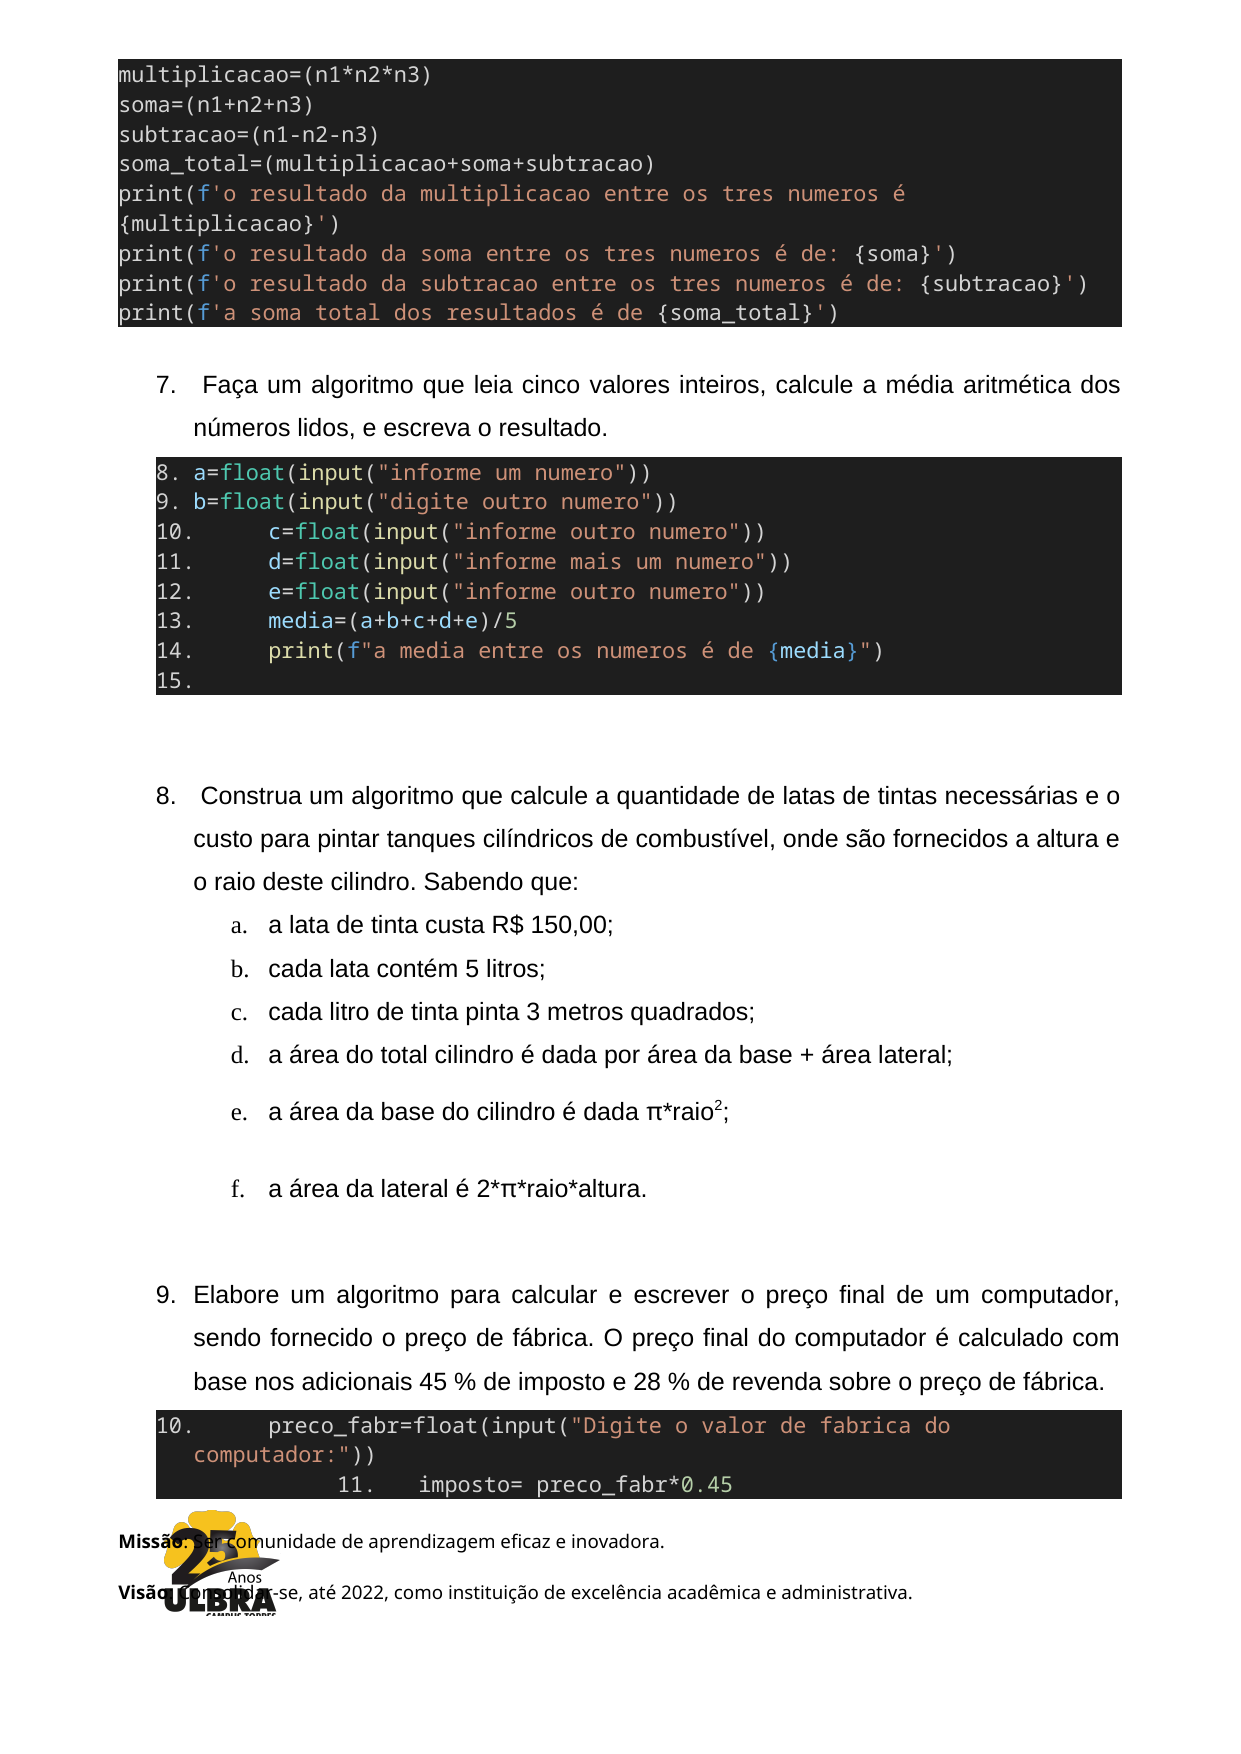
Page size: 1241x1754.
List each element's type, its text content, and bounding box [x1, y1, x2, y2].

list cada litro de tinta pinta 3 metros quadrados; [231, 997, 1122, 1026]
list Construa um algoritmo que calcule a quantidade de latas de tintas necessárias e o custo para pintar tanques cilíndricos de combustível, onde são fornecidos a altura e o raio deste cilindro. Sabendo que: [156, 781, 1122, 896]
list media=(a+b+c+d+e)/5 [156, 606, 1122, 635]
text print(f'o resultado da multiplicacao entre os tres numeros é {multiplicacao}') [118, 178, 1122, 238]
list Faça um algoritmo que leia cinco valores inteiros, calcule a média aritmética dos números lidos, e escreva o resultado. [156, 370, 1122, 442]
list preco_fabr=float(input("Digite o valor de fabrica do computador:")) [156, 1410, 1122, 1469]
list imposto= preco_fabr*0.45 [156, 1469, 1122, 1499]
text soma_total=(multiplicacao+soma+subtracao) [118, 148, 1122, 178]
list b=float(input("digite outro numero")) [156, 486, 1122, 516]
list Elabore um algoritmo para calcular e escrever o preço final de um computador, sendo fornecido o preço de fábrica. O preço final do computador é calculado com base nos adicionais 45 % de imposto e 28 % de revenda sobre o preço de fábrica. [156, 1280, 1122, 1395]
text print(f'o resultado da soma entre os tres numeros é de: {soma}') [118, 238, 1122, 268]
list a=float(input("informe um numero")) [156, 457, 1122, 486]
list print(f"a media entre os numeros é de {media}") [156, 635, 1122, 665]
list a área da lateral é 2*π*raio*altura. [231, 1160, 1122, 1212]
text subtracao=(n1-n2-n3) [118, 119, 1122, 148]
text multiplicacao=(n1*n2*n3) [118, 59, 1122, 89]
list a área da base do cilindro é dada π*raio2; [231, 1083, 1122, 1135]
text print(f'o resultado da subtracao entre os tres numeros é de: {subtracao}') [118, 268, 1122, 297]
list c=float(input("informe outro numero")) [156, 516, 1122, 546]
list d=float(input("informe mais um numero")) [156, 546, 1122, 576]
list a área do total cilindro é dada por área da base + área lateral; [231, 1040, 1122, 1069]
text soma=(n1+n2+n3) [118, 89, 1122, 119]
list e=float(input("informe outro numero")) [156, 576, 1122, 606]
text print(f'a soma total dos resultados é de {soma_total}') [118, 297, 1122, 327]
list a lata de tinta custa R$ 150,00; [231, 911, 1122, 939]
list cada lata contém 5 litros; [231, 954, 1122, 983]
picture [163, 1510, 281, 1616]
